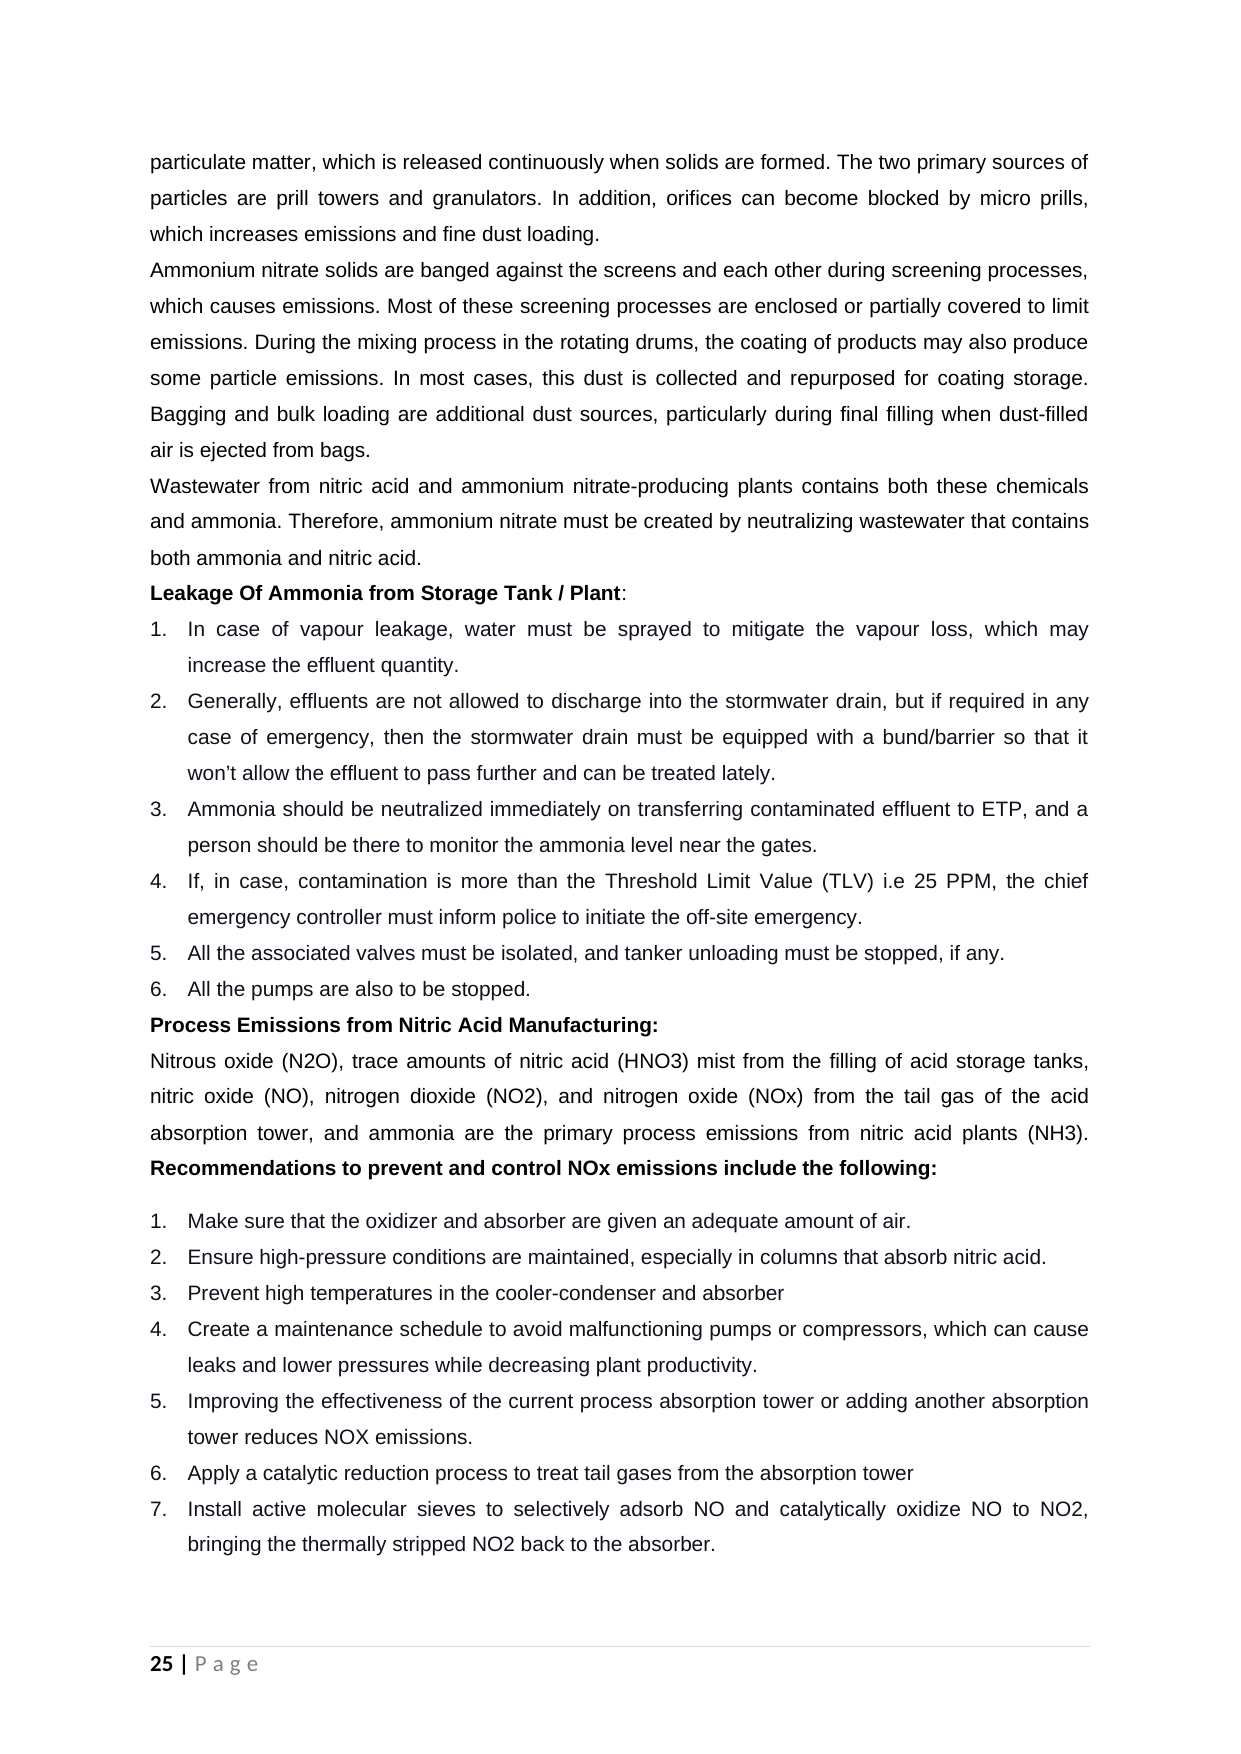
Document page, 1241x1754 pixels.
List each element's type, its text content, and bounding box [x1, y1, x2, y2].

list Generally, effluents are not allowed to discharge into the stormwater drain, but if required in any case of emergency, then the stormwater drain must be equipped with a bund/barrier so that it won’t allow the effluent to pass further and can be treated lately. [150, 689, 1090, 785]
text Wastewater from nitric acid and ammonium nitrate-producing plants contains both these chemicals and ammonia. Therefore, ammonium nitrate must be created by neutralizing wastewater that contains both ammonia and nitric acid. [150, 473, 1090, 569]
text Process Emissions from Nitric Acid Manufacturing: [150, 1012, 1090, 1036]
text Nitrous oxide (N2O), trace amounts of nitric acid (HNO3) mist from the filling of acid storage tanks, nitric oxide (NO), nitrogen dioxide (NO2), and nitrogen oxide (NOx) from the tail gas of the acid absorption tower, and ammonia are the primary process emissions from nitric acid plants (NH3). Recommendations to prevent and control NOx emissions include the following: [150, 1048, 1090, 1180]
text Leakage Of Ammonia from Storage Tank / Plant: [150, 581, 1090, 605]
list Install active molecular sieves to selectively adsorb NO and catalytically oxidize NO to NO2, bringing the thermally stripped NO2 back to the absorber. [150, 1496, 1090, 1556]
list All the pumps are also to be stopped. [150, 977, 1090, 1001]
list Apply a catalytic reduction process to treat tail gases from the absorption tower [150, 1460, 1090, 1484]
list All the associated valves must be isolated, and tanker unloading must be stopped, if any. [150, 941, 1090, 964]
list Prevent high temperatures in the cooler-condenser and absorber [150, 1281, 1090, 1305]
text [150, 150, 1090, 246]
text Ammonium nitrate solids are banged against the screens and each other during screening processes, which causes emissions. Most of these screening processes are enclosed or partially covered to limit emissions. During the mixing process in the rotating drums, the coating of products may also produce some particle emissions. In most cases, this dust is collected and repurposed for coating storage. Bagging and bulk loading are additional dust sources, particularly during final filling when dust-filled air is ejected from bags. [150, 258, 1090, 461]
list Create a maintenance schedule to avoid malfunctioning pumps or compressors, which can cause leaks and lower pressures while decreasing plant productivity. [150, 1317, 1090, 1377]
list In case of vapour leakage, water must be sprayed to mitigate the vapour loss, which may increase the effluent quantity. [150, 617, 1090, 677]
list Make sure that the oxidizer and absorber are given an adequate amount of air. [150, 1209, 1090, 1233]
list Ammonia should be neutralized immediately on transferring contaminated effluent to ETP, and a person should be there to monitor the ammonia level near the gates. [150, 797, 1090, 857]
list Ensure high-pressure conditions are maintained, especially in columns that absorb nitric acid. [150, 1245, 1090, 1269]
list If, in case, contamination is more than the Threshold Limit Value (TLV) i.e 25 PPM, the chief emergency controller must inform police to initiate the off-site emergency. [150, 869, 1090, 929]
list Improving the effectiveness of the current process absorption tower or adding another absorption tower reduces NOX emissions. [150, 1388, 1090, 1448]
